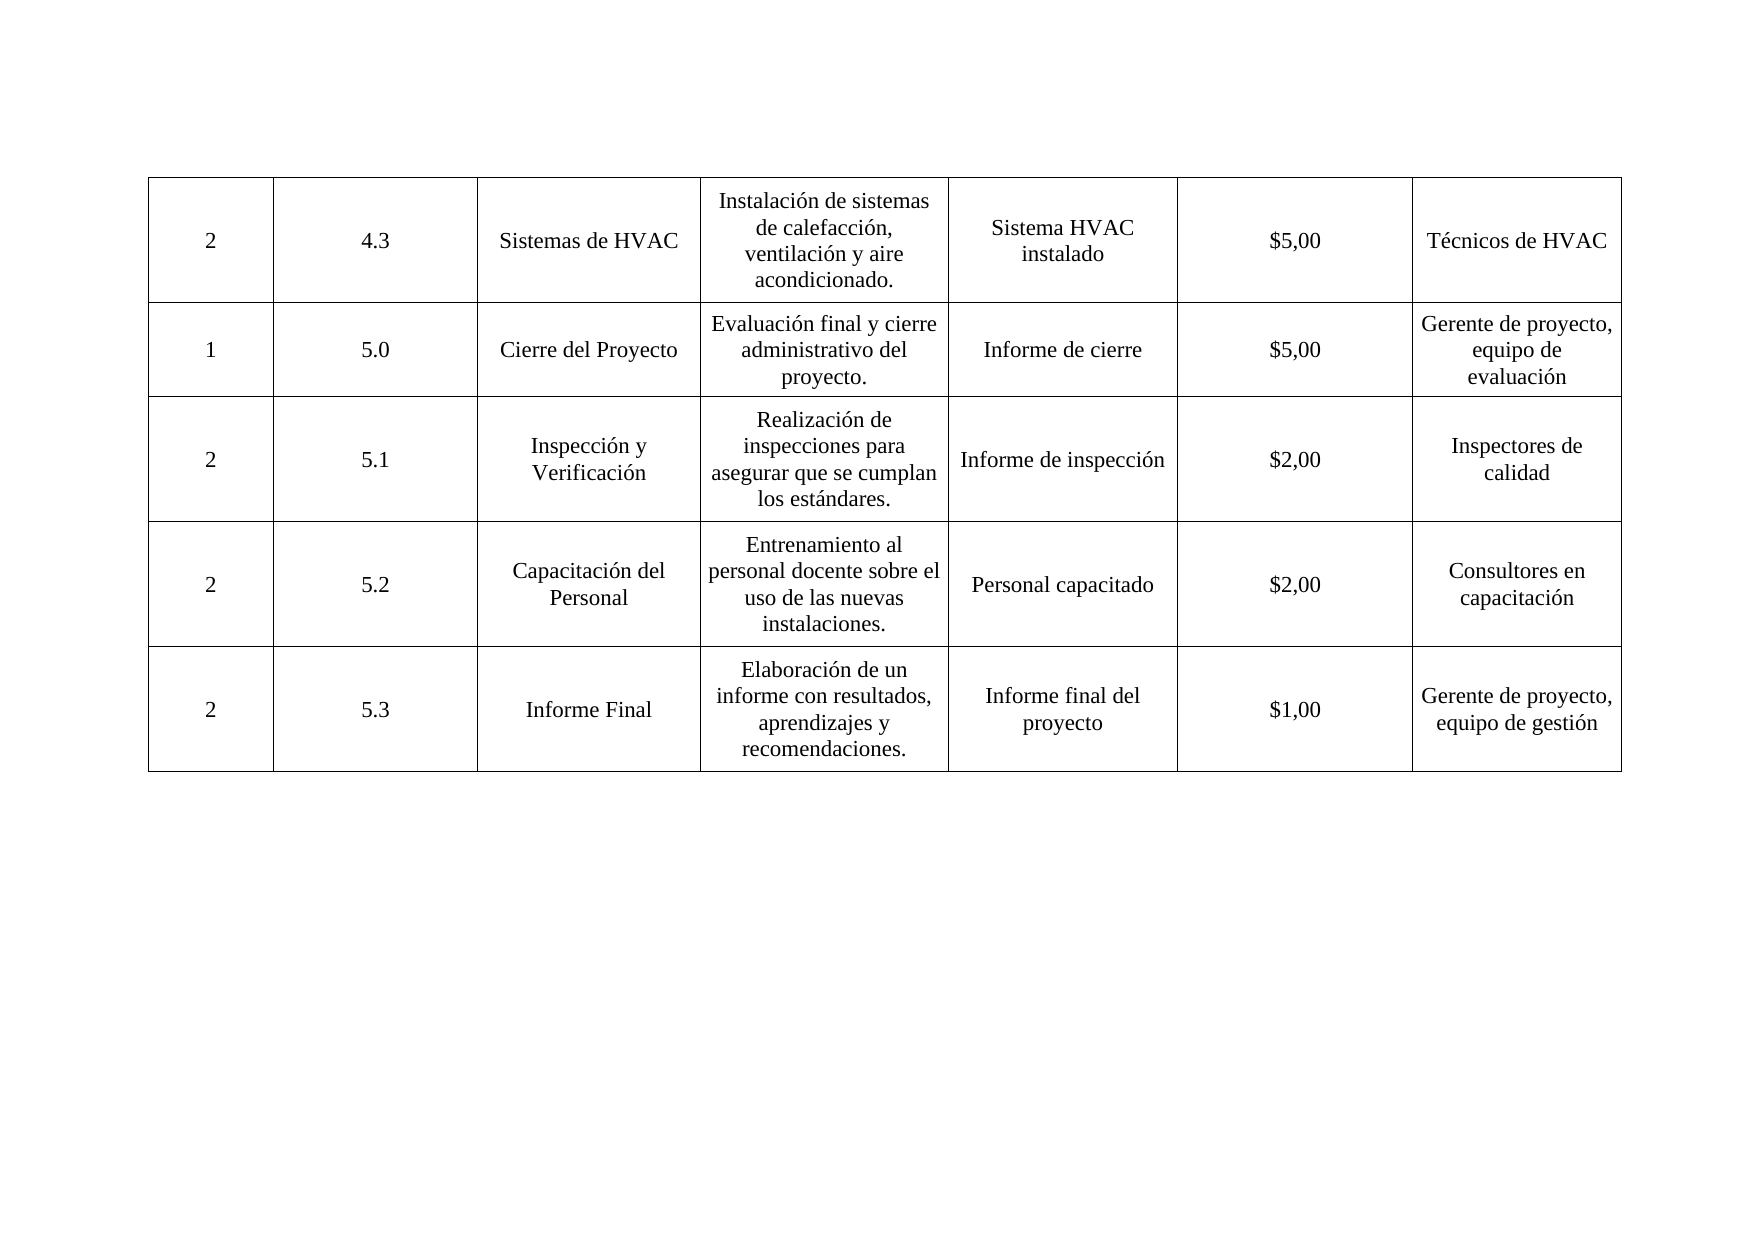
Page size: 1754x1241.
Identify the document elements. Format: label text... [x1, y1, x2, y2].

table_cell Informe de inspección [949, 397, 1177, 521]
table_cell Cierre del Proyecto [478, 303, 700, 396]
table_cell $2,00 [1178, 397, 1412, 521]
table_cell $1,00 [1178, 647, 1412, 771]
table_cell Sistema HVAC instalado [949, 178, 1177, 302]
table_cell 2 [149, 522, 273, 646]
table_cell Realización de inspecciones para asegurar que se cumplan los estándares. [701, 397, 948, 521]
table_cell Evaluación final y cierre administrativo del proyecto. [701, 303, 948, 396]
table_cell 2 [149, 397, 273, 521]
table_cell Gerente de proyecto, equipo de gestión [1413, 647, 1621, 771]
table_cell Informe Final [478, 647, 700, 771]
table_cell Personal capacitado [949, 522, 1177, 646]
table_cell $2,00 [1178, 522, 1412, 646]
table_cell Técnicos de HVAC [1413, 178, 1621, 302]
table_cell Inspectores de calidad [1413, 397, 1621, 521]
table_cell Capacitación del Personal [478, 522, 700, 646]
table_cell Entrenamiento al personal docente sobre el uso de las nuevas instalaciones. [701, 522, 948, 646]
table_cell Instalación de sistemas de calefacción, ventilación y aire acondicionado. [701, 178, 948, 302]
table_cell Elaboración de un informe con resultados, aprendizajes y recomendaciones. [701, 647, 948, 771]
table_cell Sistemas de HVAC [478, 178, 700, 302]
table_cell Consultores en capacitación [1413, 522, 1621, 646]
table_cell Gerente de proyecto, equipo de evaluación [1413, 303, 1621, 396]
table_cell $5,00 [1178, 178, 1412, 302]
table_cell 5.3 [274, 647, 477, 771]
table_cell 5.2 [274, 522, 477, 646]
table_cell 2 [149, 647, 273, 771]
table_cell Informe final del proyecto [949, 647, 1177, 771]
table_cell $5,00 [1178, 303, 1412, 396]
table_cell Inspección y Verificación [478, 397, 700, 521]
table_cell 5.0 [274, 303, 477, 396]
table_cell 1 [149, 303, 273, 396]
table_cell 2 [149, 178, 273, 302]
table_cell 5.1 [274, 397, 477, 521]
table_cell 4.3 [274, 178, 477, 302]
table_cell Informe de cierre [949, 303, 1177, 396]
